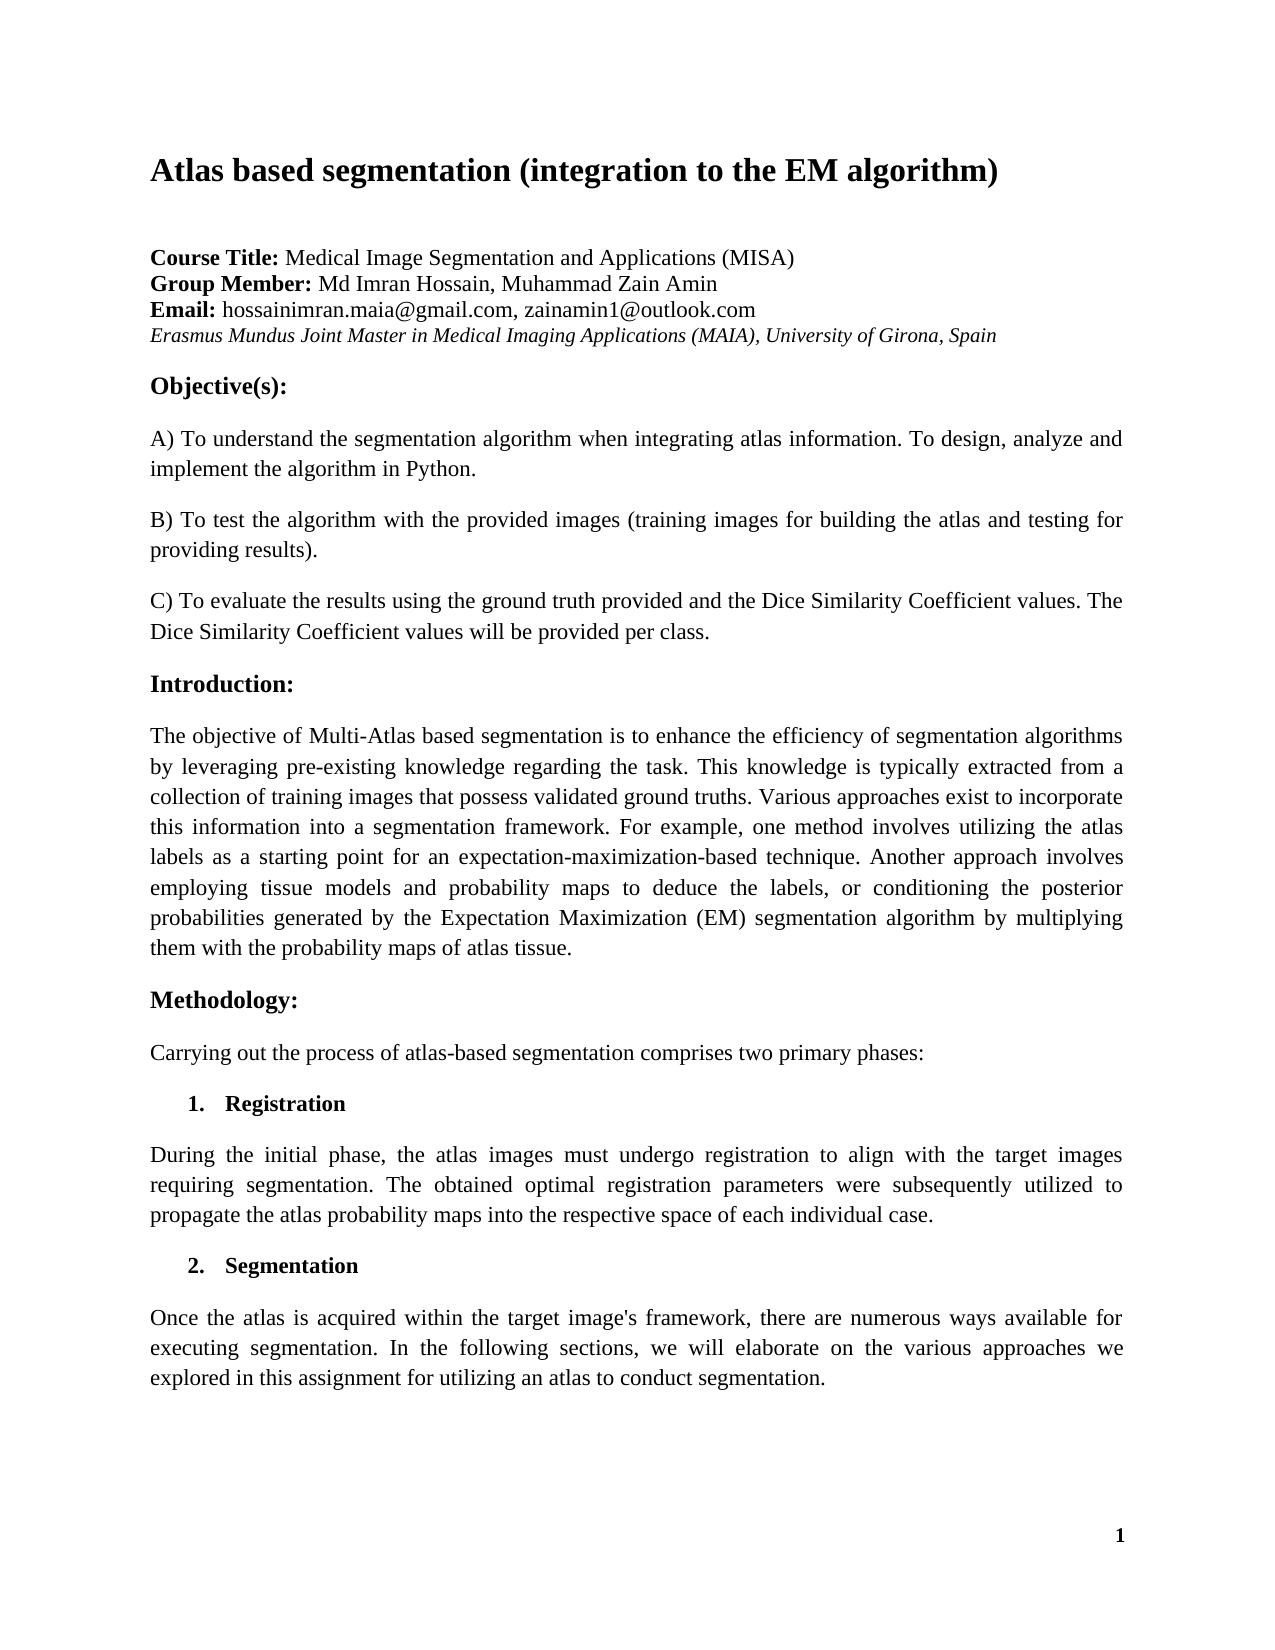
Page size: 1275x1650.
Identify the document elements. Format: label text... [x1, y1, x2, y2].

text Methodology: [150, 985, 1125, 1014]
text Erasmus Mundus Joint Master in Medical Imaging Applications (MAIA), University of Girona, Spain [150, 323, 1125, 347]
text Group Member: Md Imran Hossain, Muhammad Zain Amin [150, 270, 1125, 296]
text C) To evaluate the results using the ground truth provided and the Dice Similarity Coefficient values. The Dice Similarity Coefficient values will be provided per class. [150, 587, 1125, 644]
text Objective(s): [150, 371, 1125, 400]
text Email: hossainimran.maia@gmail.com, zainamin1@outlook.com [150, 296, 1125, 323]
list Registration [187, 1090, 1125, 1116]
list Segmentation [187, 1252, 1125, 1279]
text Once the atlas is acquired within the target image's framework, there are numerous ways available for executing segmentation. In the following sections, we will elaborate on the various approaches we explored in this assignment for utilizing an atlas to conduct segmentation. [150, 1303, 1125, 1390]
text Introduction: [150, 669, 1125, 697]
text Carrying out the process of atlas-based segmentation comprises two primary phases: [150, 1039, 1125, 1065]
text The objective of Multi-Atlas based segmentation is to enhance the efficiency of segmentation algorithms by leveraging pre-existing knowledge regarding the task. This knowledge is typically extracted from a collection of training images that possess validated ground truths. Various approaches exist to incorporate this information into a segmentation framework. For example, one method involves utilizing the atlas labels as a starting point for an expectation-maximization-based technique. Another approach involves employing tissue models and probability maps to deduce the labels, or conditioning the posterior probabilities generated by the Expectation Maximization (EM) segmentation algorithm by multiplying them with the probability maps of atlas tissue. [150, 723, 1125, 960]
text B) To test the algorithm with the provided images (training images for building the atlas and testing for providing results). [150, 506, 1125, 563]
text During the initial phase, the atlas images must undergo registration to align with the target images requiring segmentation. The obtained optimal registration parameters were subsequently utilized to propagate the atlas probability maps into the respective space of each individual case. [150, 1141, 1125, 1228]
text Course Title: Medical Image Segmentation and Applications (MISA) [150, 244, 1125, 270]
text Atlas based segmentation (integration to the EM algorithm) [150, 150, 1125, 188]
text A) To understand the segmentation algorithm when integrating atlas information. To design, analyze and implement the algorithm in Python. [150, 425, 1125, 482]
